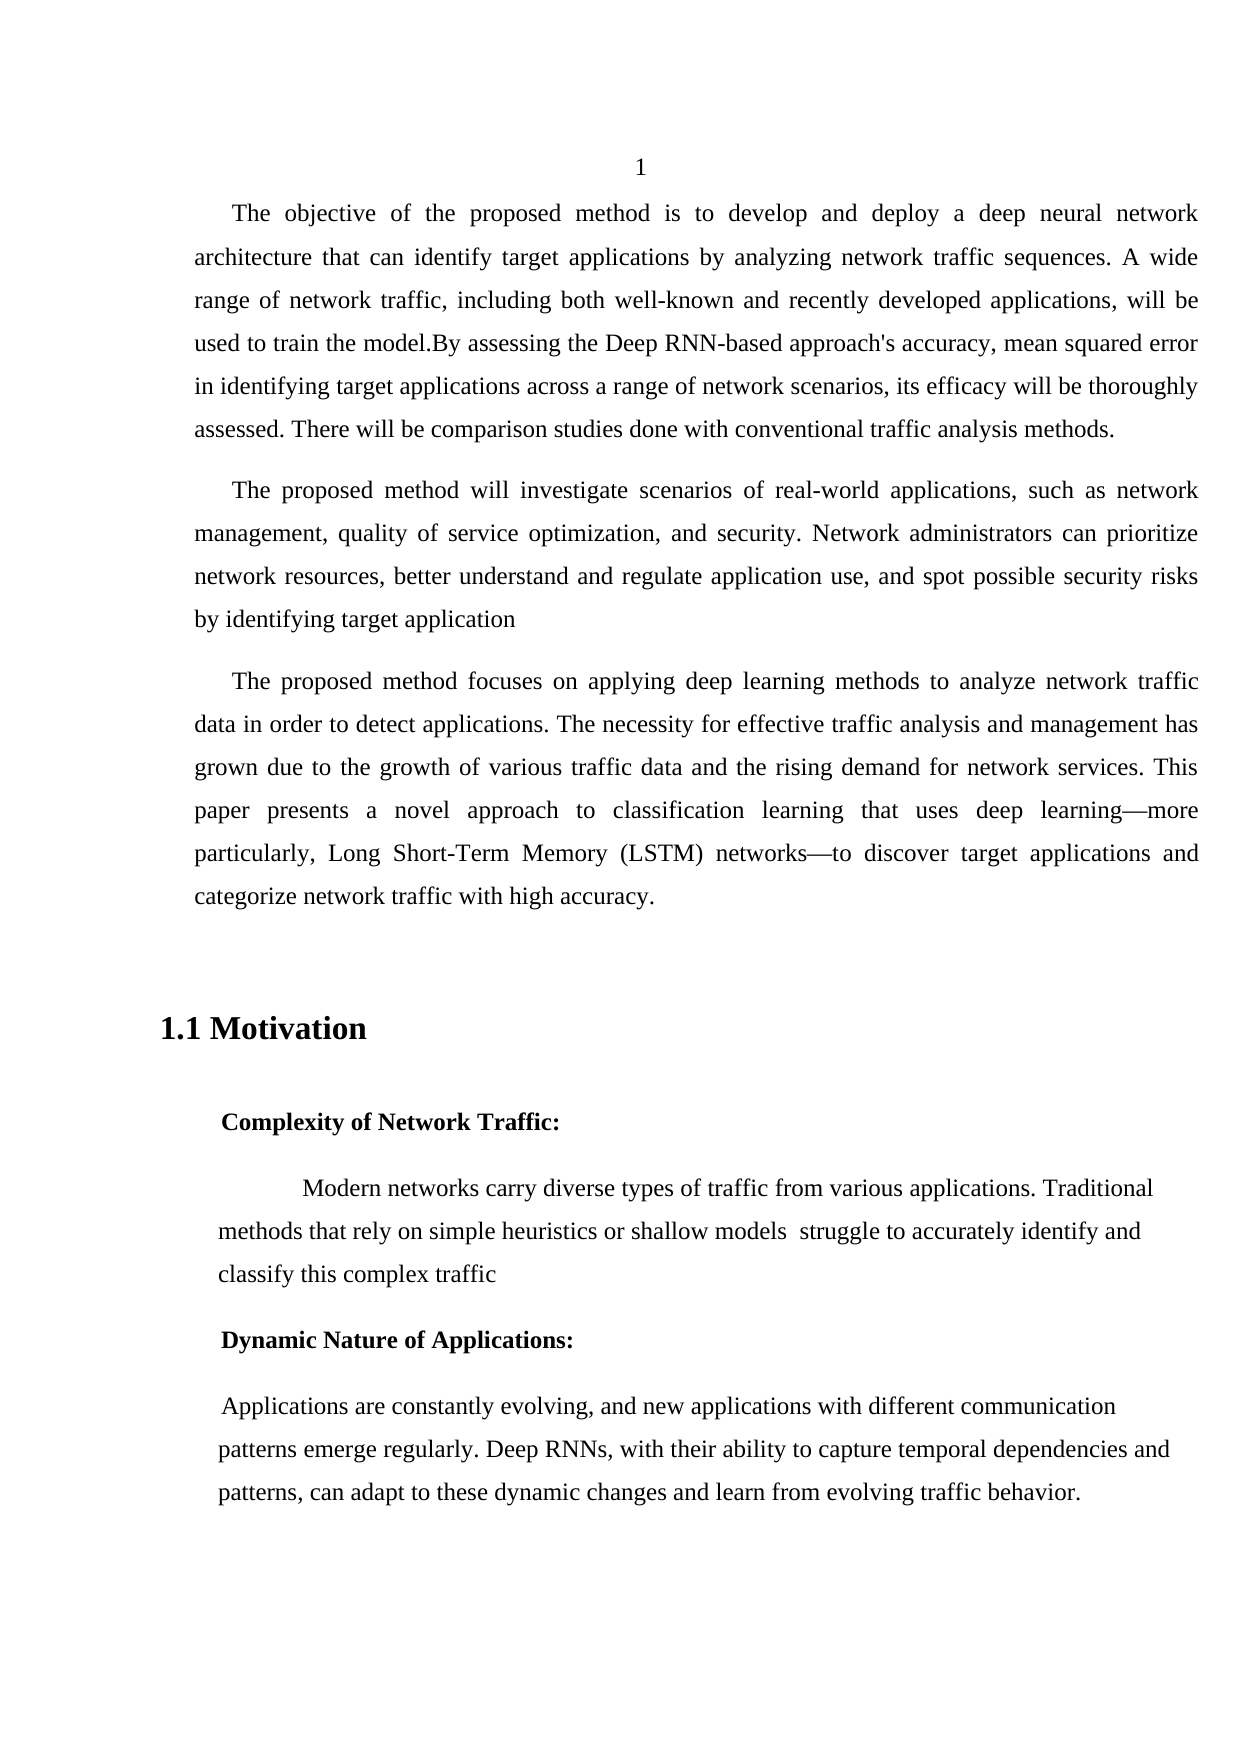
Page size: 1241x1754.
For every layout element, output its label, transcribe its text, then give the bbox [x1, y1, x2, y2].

text The objective of the proposed method is to develop and deploy a deep neural network architecture that can identify target applications by analyzing network traffic sequences. A wide range of network traffic, including both well-known and recently developed applications, will be used to train the model.By assessing the Deep RNN-based approach's accuracy, mean squared error in identifying target applications across a range of network scenarios, its efficacy will be thoroughly assessed. There will be comparison studies done with conventional traffic analysis methods. [194, 198, 1199, 443]
text The proposed method will investigate scenarios of real-world applications, such as network management, quality of service optimization, and security. Network administrators can prioritize network resources, better understand and regulate application use, and spot possible security risks by identifying target application [194, 475, 1199, 633]
text The proposed method focuses on applying deep learning methods to analyze network traffic data in order to detect applications. The necessity for effective traffic analysis and management has grown due to the growth of various traffic data and the rising demand for network services. This paper presents a novel approach to classification learning that uses deep learning—more particularly, Long Short-Term Memory (LSTM) networks—to discover target applications and categorize network traffic with high accuracy. [194, 666, 1199, 910]
list 1.1 Motivation [159, 1008, 1211, 1047]
text 1 [351, 152, 929, 180]
list Applications are constantly evolving, and new applications with different communication patterns emerge regularly. Deep RNNs, with their ability to capture temporal dependencies and patterns, can adapt to these dynamic changes and learn from evolving traffic behavior. [218, 1391, 1199, 1506]
list Modern networks carry diverse types of traffic from various applications. Traditional methods that rely on simple heuristics or shallow models struggle to accurately identify and classify this complex traffic [218, 1173, 1199, 1288]
list Complexity of Network Traffic: [194, 1107, 1199, 1136]
list Dynamic Nature of Applications: [194, 1325, 1199, 1354]
